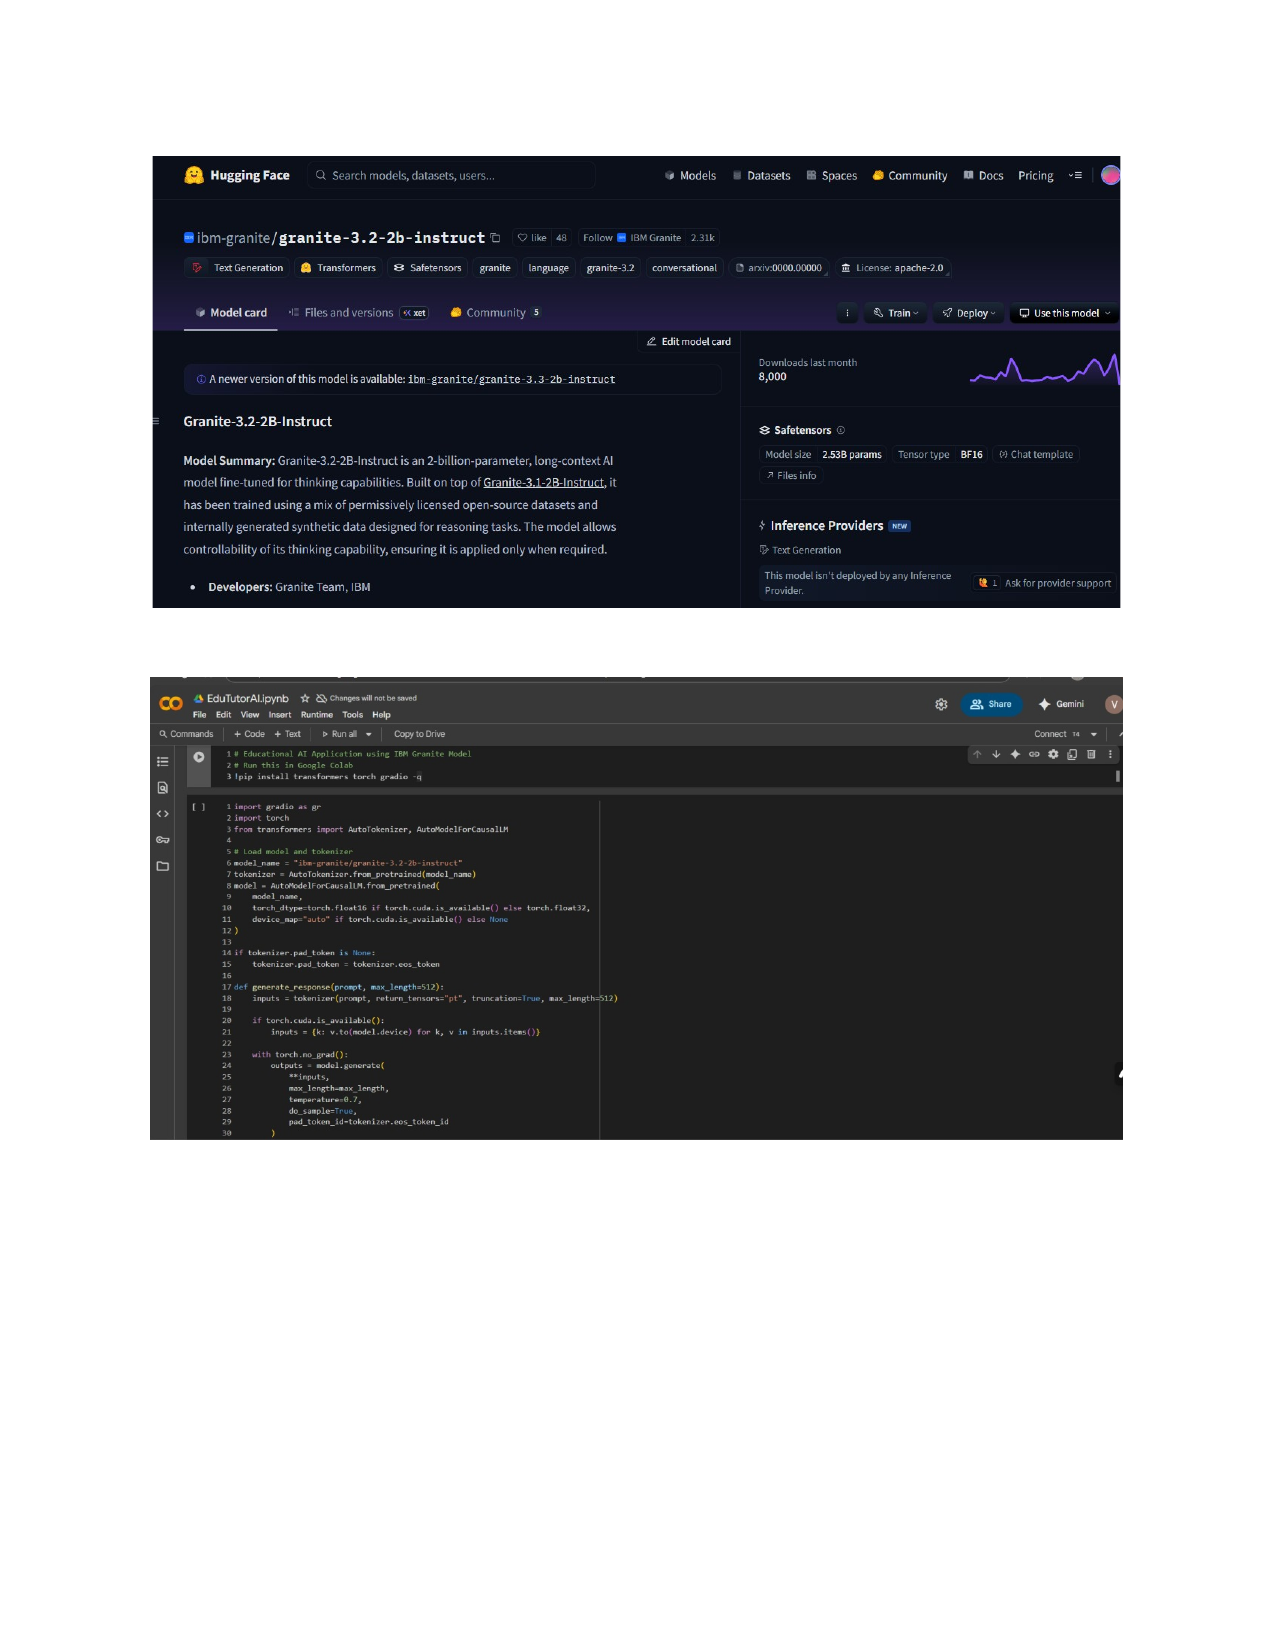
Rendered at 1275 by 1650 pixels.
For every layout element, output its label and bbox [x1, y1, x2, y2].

picture [152, 156, 1121, 608]
picture [150, 677, 1123, 1140]
